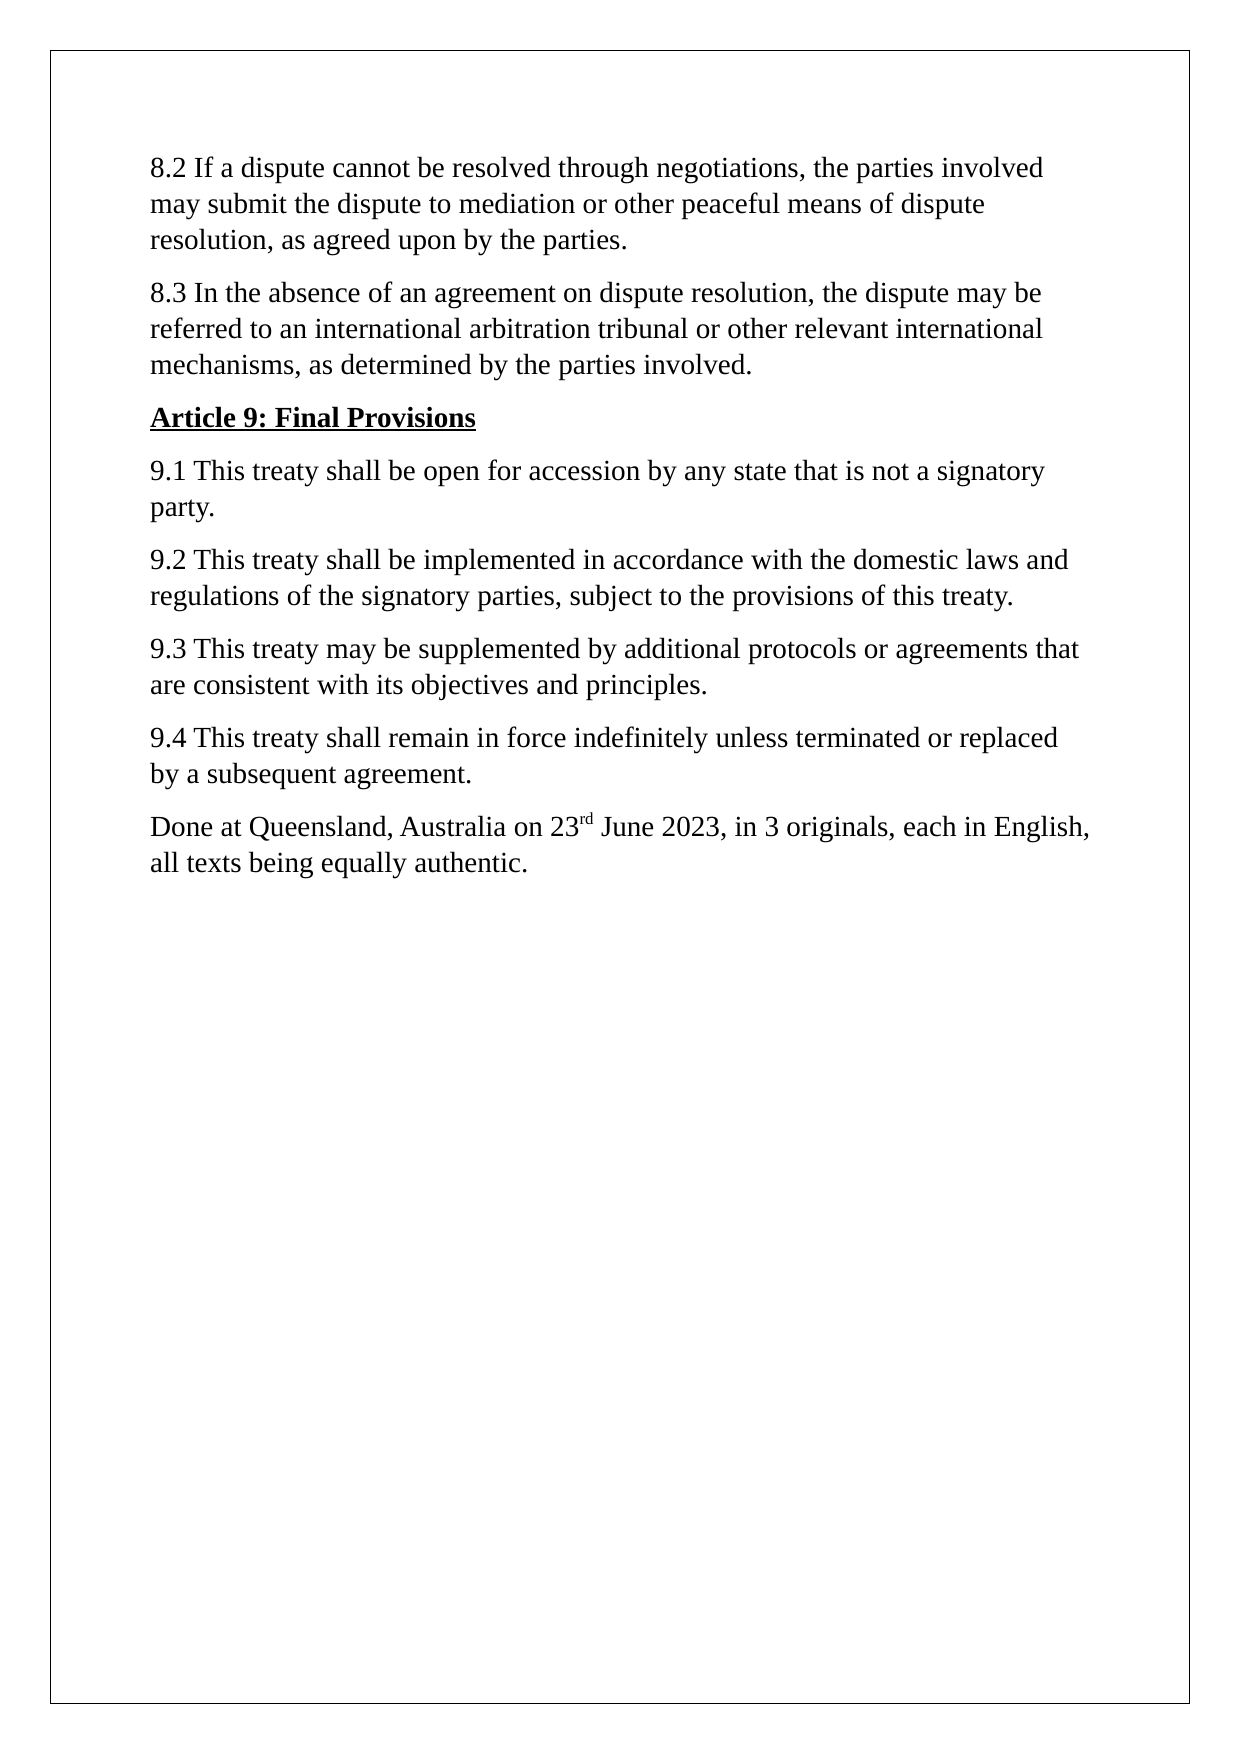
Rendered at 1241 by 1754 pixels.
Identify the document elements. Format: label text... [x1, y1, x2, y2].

text 9.2 This treaty shall be implemented in accordance with the domestic laws and regulations of the signatory parties, subject to the provisions of this treaty. [150, 542, 1090, 612]
text Article 9: Final Provisions [150, 400, 1090, 434]
text 9.4 This treaty shall remain in force indefinitely unless terminated or replaced by a subsequent agreement. [150, 720, 1090, 789]
text 9.1 This treaty shall be open for accession by any state that is not a signatory party. [150, 453, 1090, 523]
text Done at Queensland, Australia on 23rd June 2023, in 3 originals, each in English, all texts being equally authentic. [150, 809, 1090, 878]
text 8.3 In the absence of an agreement on dispute resolution, the dispute may be referred to an international arbitration tribunal or other relevant international mechanisms, as determined by the parties involved. [150, 275, 1090, 381]
text 8.2 If a dispute cannot be resolved through negotiations, the parties involved may submit the dispute to mediation or other peaceful means of dispute resolution, as agreed upon by the parties. [150, 150, 1090, 256]
text 9.3 This treaty may be supplemented by additional protocols or agreements that are consistent with its objectives and principles. [150, 631, 1090, 701]
